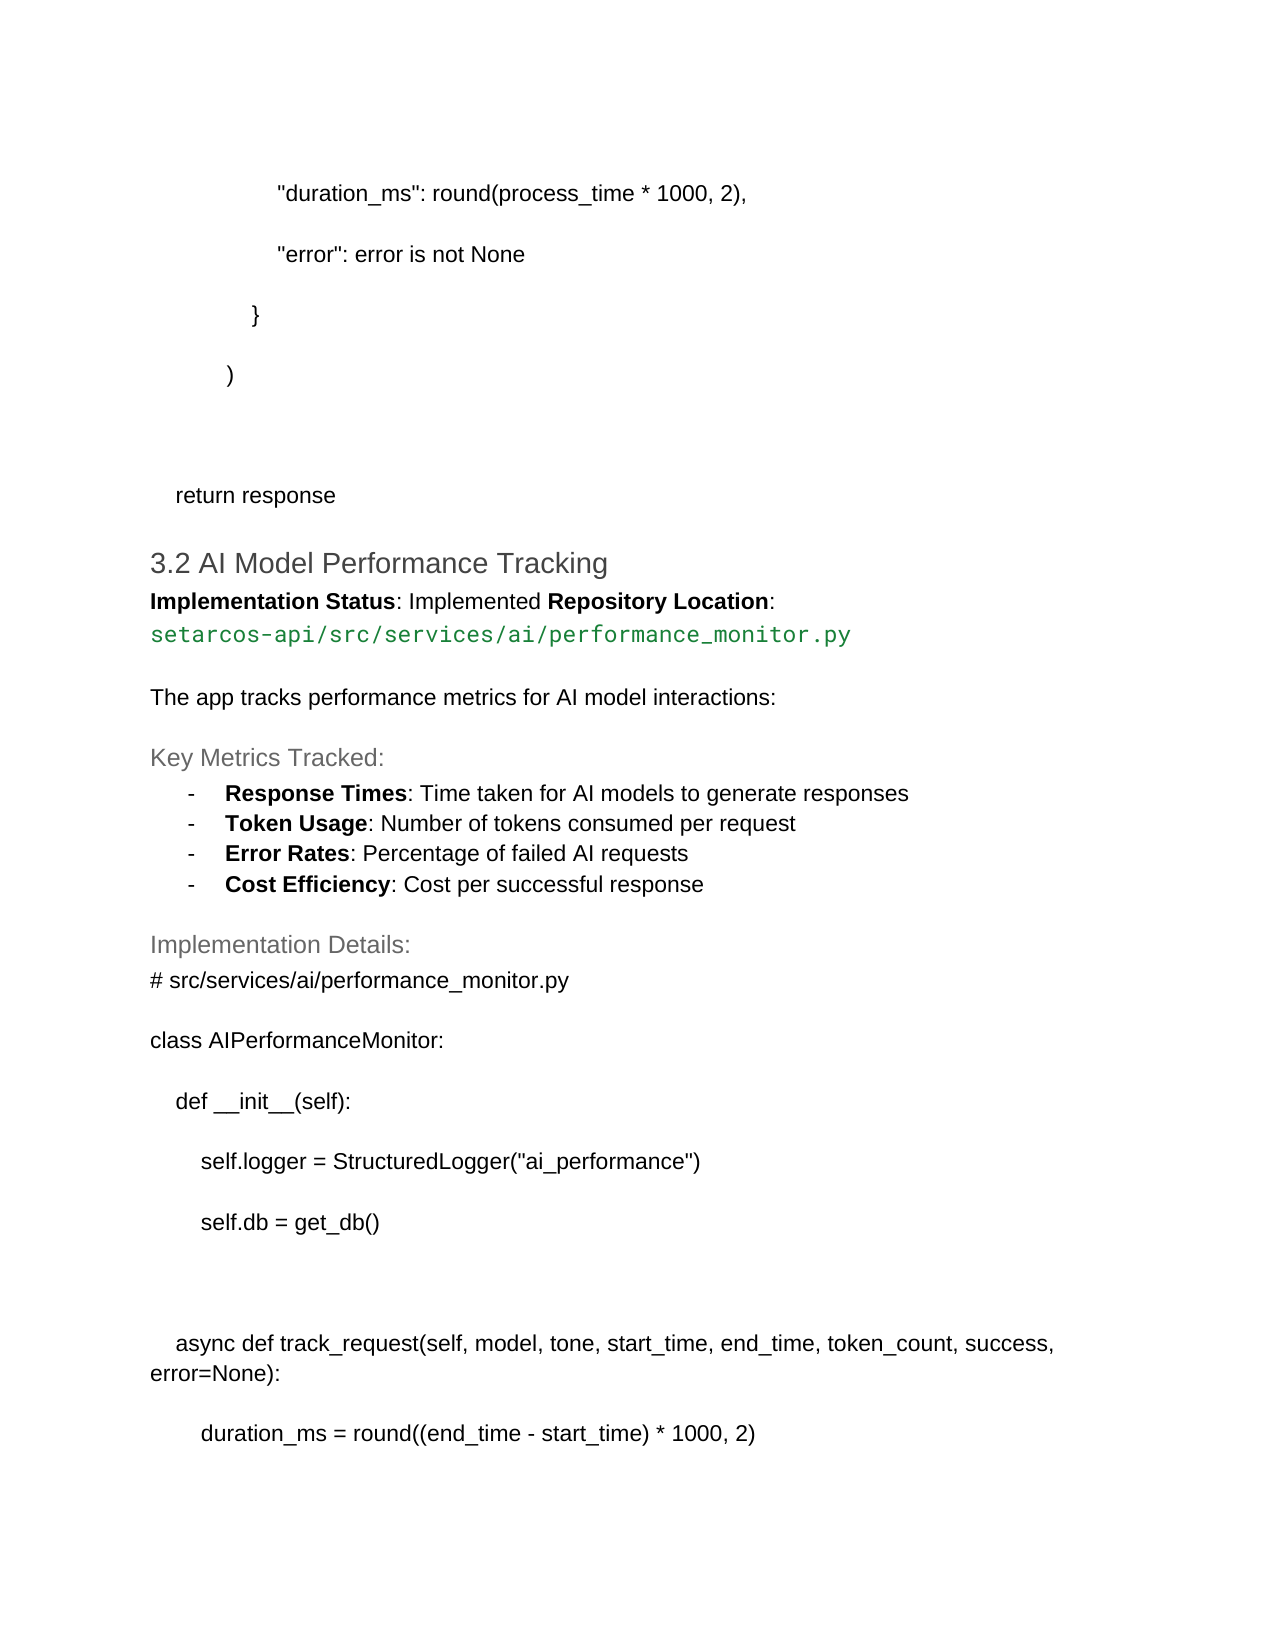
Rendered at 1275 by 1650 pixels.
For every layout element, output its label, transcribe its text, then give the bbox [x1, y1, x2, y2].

text Implementation Status: Implemented Repository Location: setarcos-api/src/services/ai/performance_monitor.py [150, 588, 1125, 649]
text "error": error is not None [150, 241, 1125, 267]
subtitle 3.2 AI Model Performance Tracking [150, 546, 1125, 579]
text def __init__(self): [150, 1088, 1125, 1114]
text return response [150, 482, 1125, 509]
text self.db = get_db() [150, 1209, 1125, 1235]
text } [150, 301, 1125, 327]
text class AIPerformanceMonitor: [150, 1027, 1125, 1054]
list Cost Efficiency: Cost per successful response [187, 871, 1125, 897]
subtitle Key Metrics Tracked: [150, 743, 1125, 772]
text The app tracks performance metrics for AI model interactions: [150, 683, 1125, 710]
text self.logger = StructuredLogger("ai_performance") [150, 1148, 1125, 1174]
subtitle Implementation Details: [150, 930, 1125, 959]
list Error Rates: Percentage of failed AI requests [187, 840, 1125, 867]
text async def track_request(self, model, tone, start_time, end_time, token_count, success, error=None): [150, 1329, 1125, 1386]
text duration_ms = round((end_time - start_time) * 1000, 2) [150, 1420, 1125, 1446]
text "duration_ms": round(process_time * 1000, 2), [150, 180, 1125, 207]
text # src/services/ai/performance_monitor.py [150, 967, 1125, 993]
list Response Times: Time taken for AI models to generate responses [187, 780, 1125, 806]
text ) [150, 361, 1125, 388]
list Token Usage: Number of tokens consumed per request [187, 810, 1125, 836]
